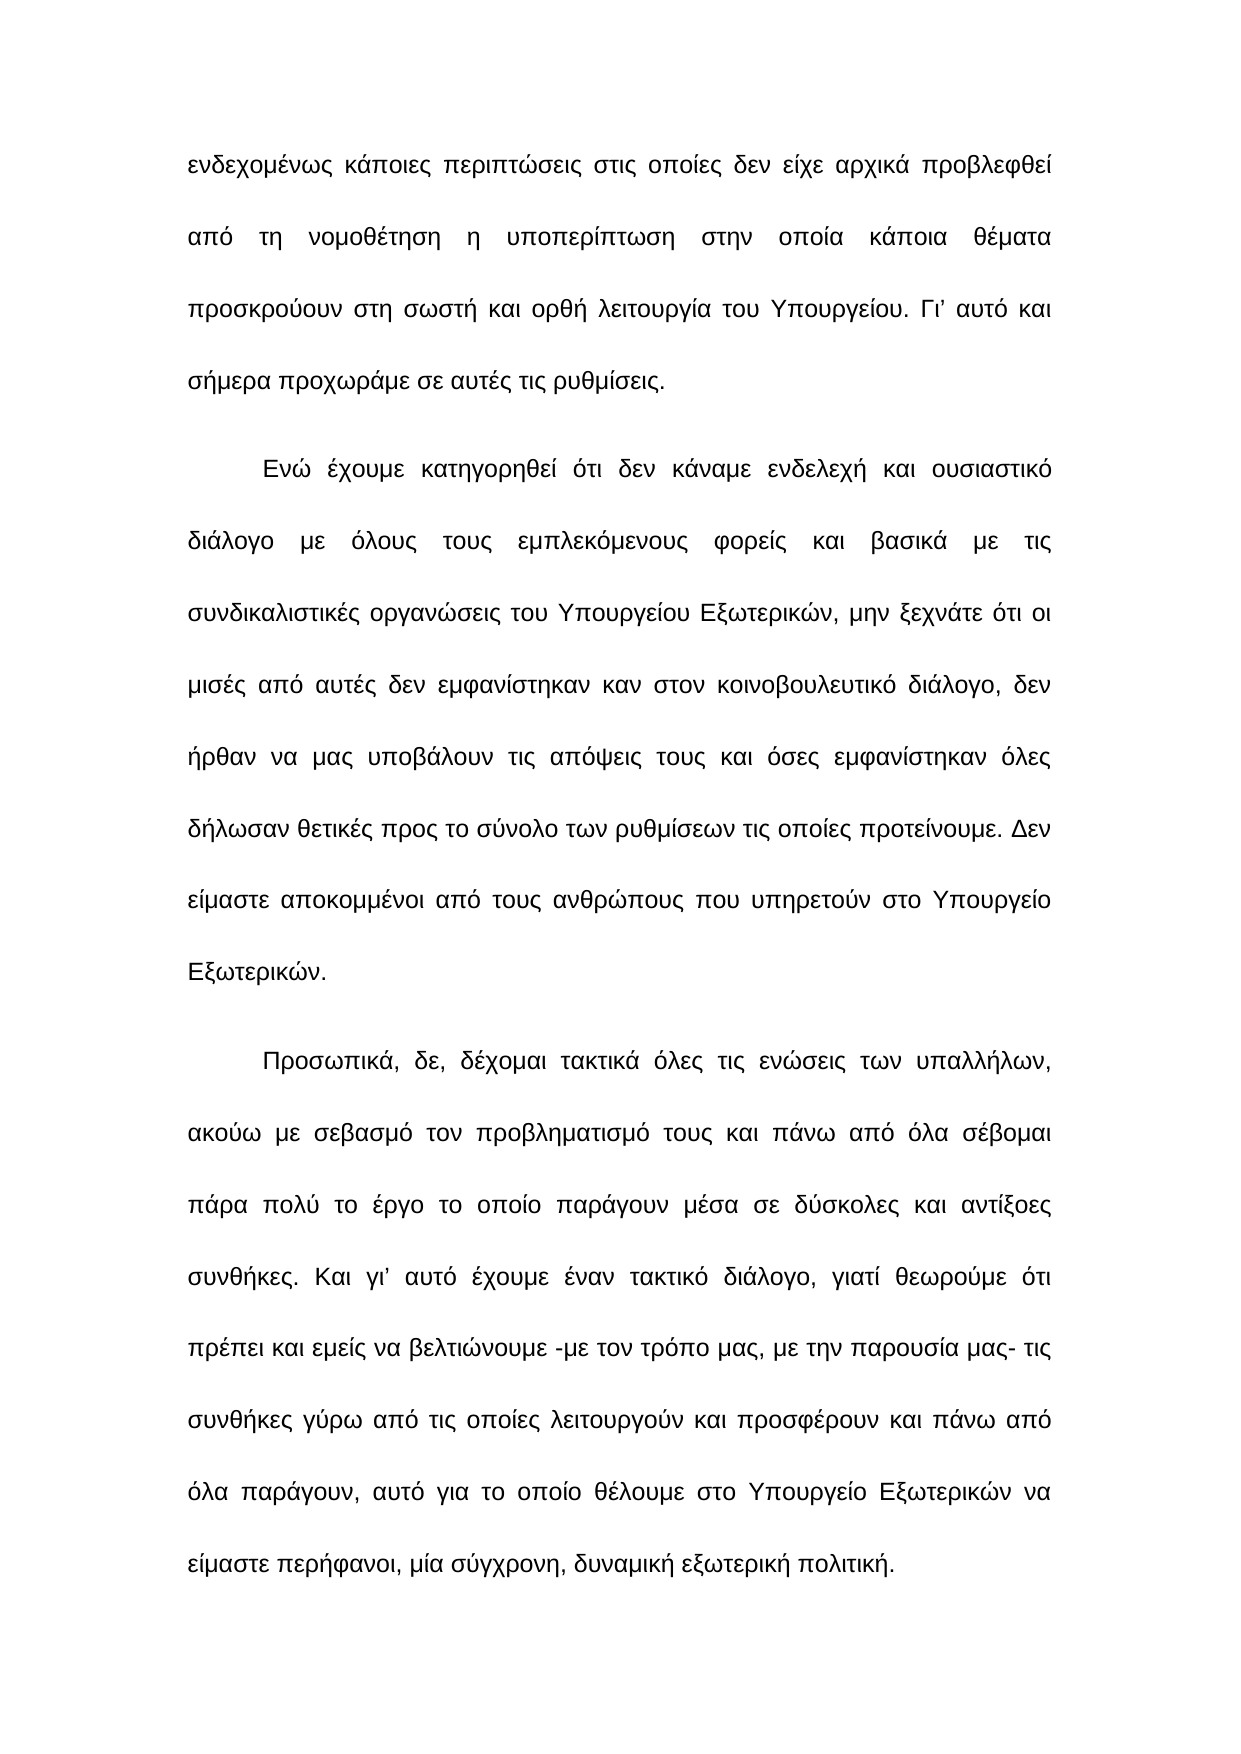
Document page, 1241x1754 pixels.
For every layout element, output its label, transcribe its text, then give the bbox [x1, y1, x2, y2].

text Ενώ έχουμε κατηγορηθεί ότι δεν κάναμε ενδελεχή και ουσιαστικό διάλογο με όλους τους εμπλεκόμενους φορείς και βασικά με τις συνδικαλιστικές οργανώσεις του Υπουργείου Εξωτερικών, μην ξεχνάτε ότι οι μισές από αυτές δεν εμφανίστηκαν καν στον κοινοβουλευτικό διάλογο, δεν ήρθαν να μας υποβάλουν τις απόψεις τους και όσες εμφανίστηκαν όλες δήλωσαν θετικές προς το σύνολο των ρυθμίσεων τις οποίες προτείνουμε. Δεν είμαστε αποκομμένοι από τους ανθρώπους που υπηρετούν στο Υπουργείο Εξωτερικών. [187, 454, 1053, 986]
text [187, 150, 1053, 394]
text Προσωπικά, δε, δέχομαι τακτικά όλες τις ενώσεις των υπαλλήλων, ακούω με σεβασμό τον προβληματισμό τους και πάνω από όλα σέβομαι πάρα πολύ το έργο το οποίο παράγουν μέσα σε δύσκολες και αντίξοες συνθήκες. Και γι’ αυτό έχουμε έναν τακτικό διάλογο, γιατί θεωρούμε ότι πρέπει και εμείς να βελτιώνουμε -με τον τρόπο μας, με την παρουσία μας- τις συνθήκες γύρω από τις οποίες λειτουργούν και προσφέρουν και πάνω από όλα παράγουν, αυτό για το οποίο θέλουμε στο Υπουργείο Εξωτερικών να είμαστε περήφανοι, μία σύγχρονη, δυναμική εξωτερική πολιτική. [187, 1046, 1053, 1578]
